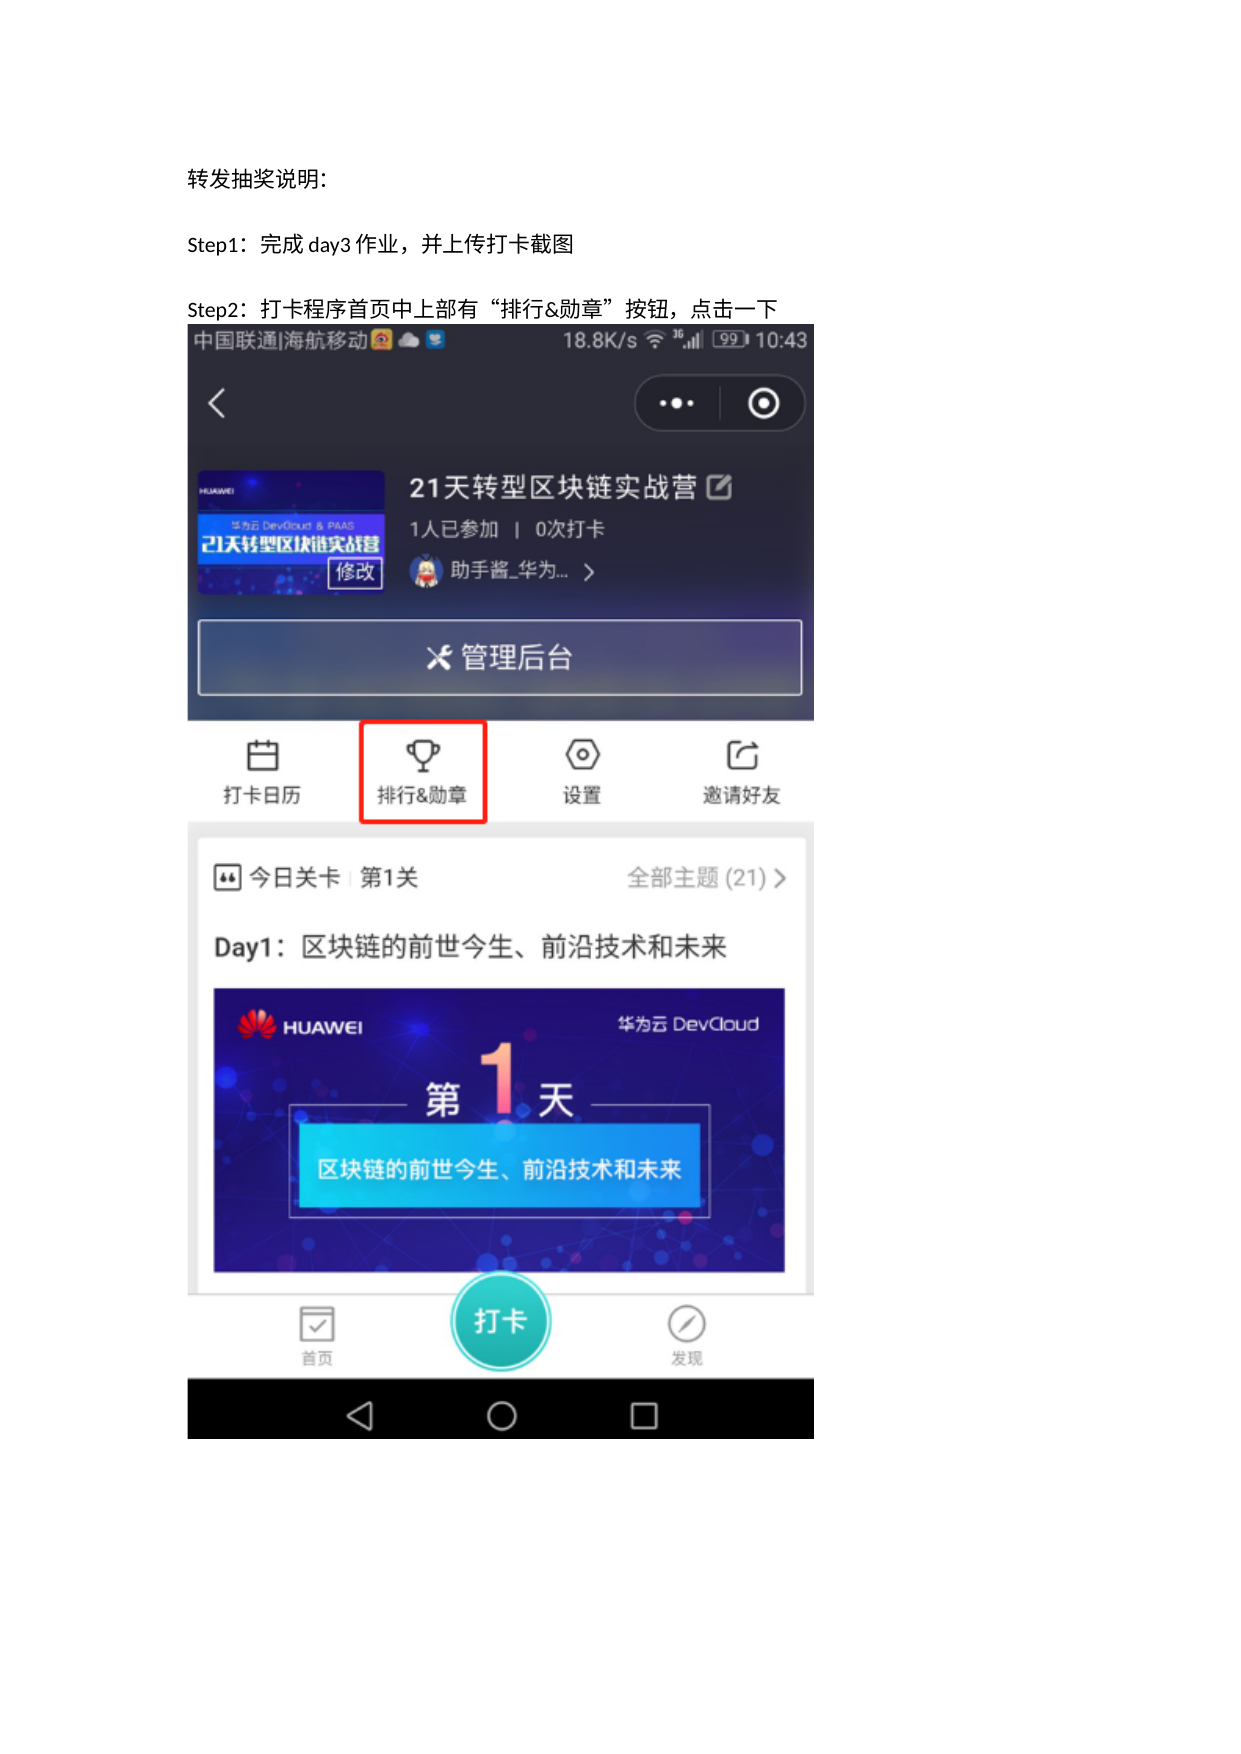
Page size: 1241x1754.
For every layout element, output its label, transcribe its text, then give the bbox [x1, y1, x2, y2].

text 转发抽奖说明： [187, 162, 1053, 194]
text Step1：完成day3作业，并上传打卡截图 [187, 227, 1053, 259]
picture [187, 324, 814, 1439]
text Step2：打卡程序首页中上部有“排行&勋章”按钮，点击一下 [187, 292, 1053, 324]
